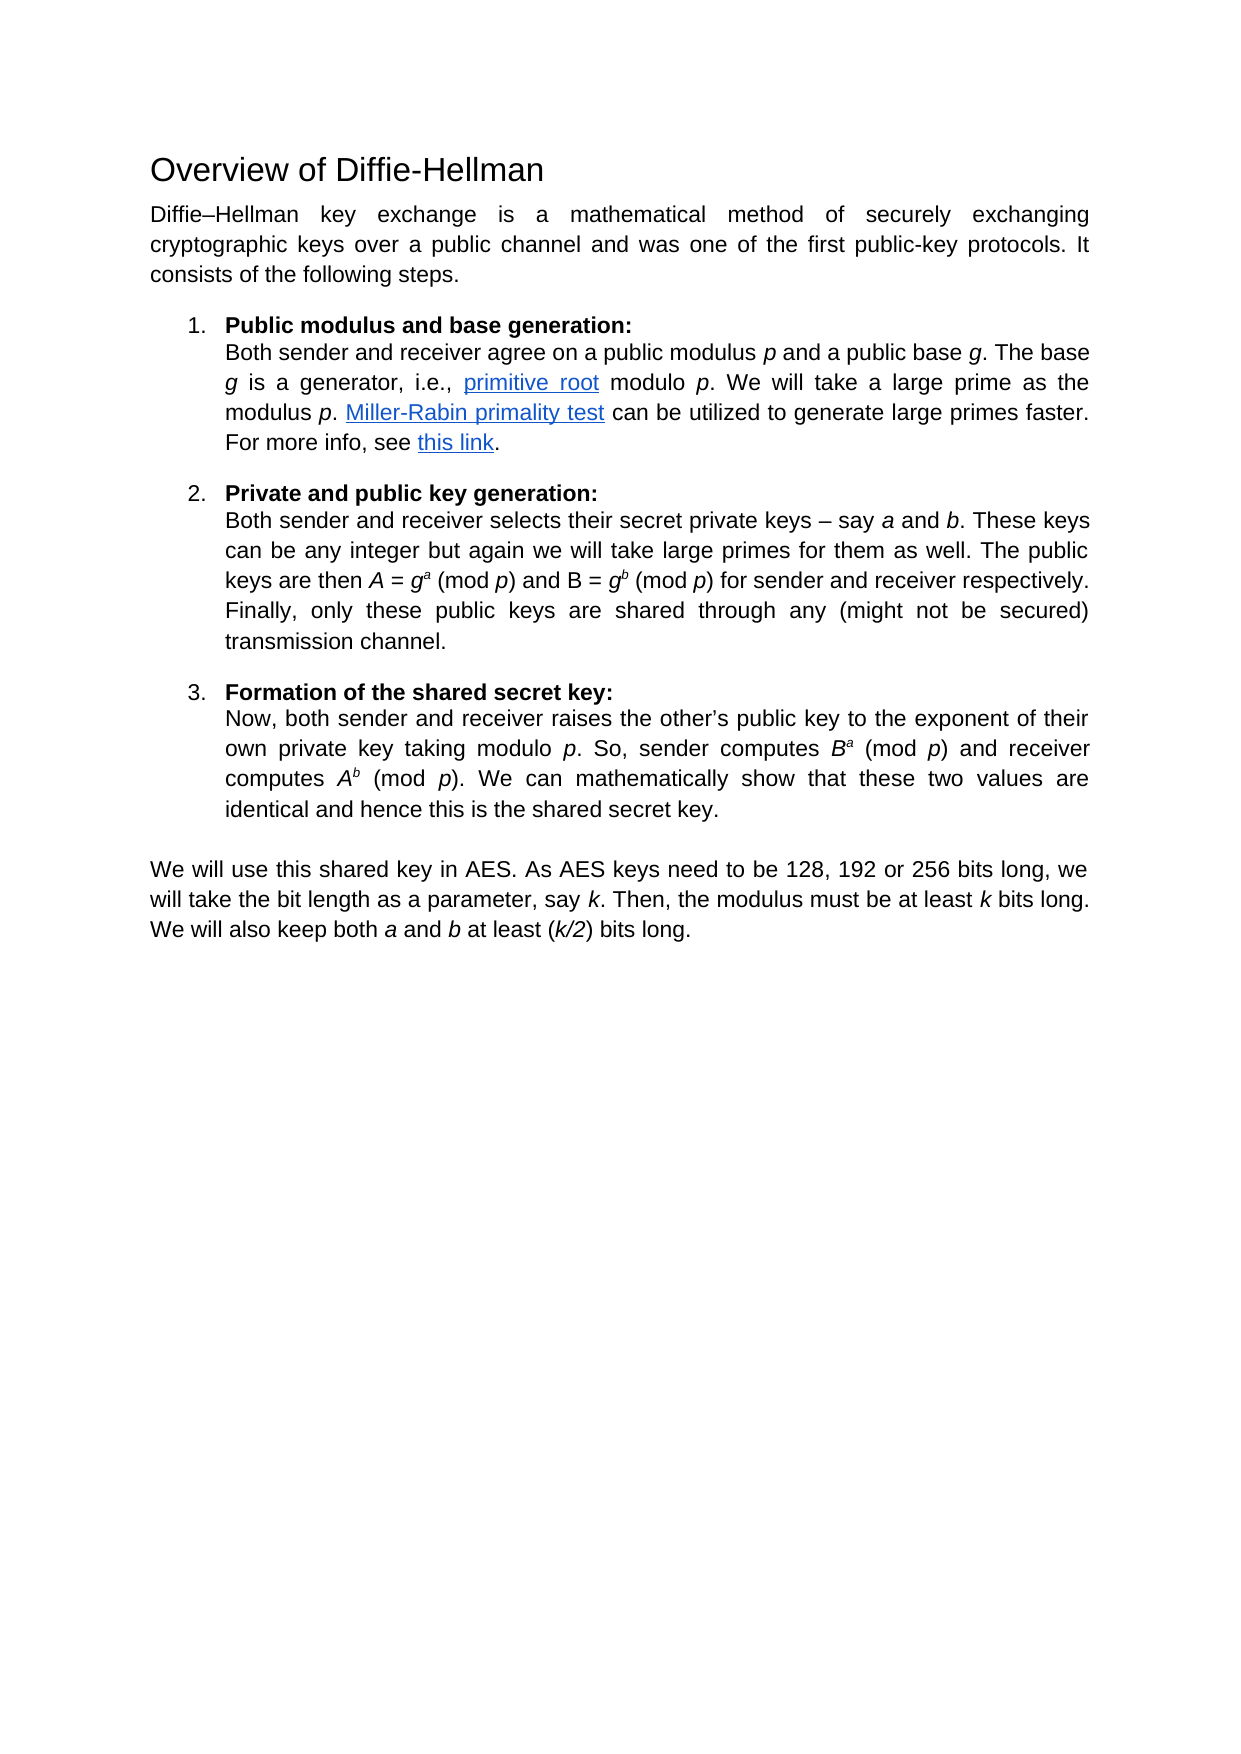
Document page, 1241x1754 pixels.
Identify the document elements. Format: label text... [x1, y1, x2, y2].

text Now, both sender and receiver raises the other’s public key to the exponent of their own private key taking modulo p. So, sender computes Ba (mod p) and receiver computes Ab (mod p). We can mathematically show that these two values are identical and hence this is the shared secret key. [225, 705, 1090, 822]
list Private and public key generation: [187, 480, 1090, 507]
text We will use this shared key in AES. As AES keys need to be 128, 192 or 256 bits long, we will take the bit length as a parameter, say k. Then, the modulus must be at least k bits long. We will also keep both a and b at least (k/2) bits long. [150, 856, 1090, 943]
text Diffie–Hellman key exchange is a mathematical method of securely exchanging cryptographic keys over a public channel and was one of the first public-key protocols. It consists of the following steps. [150, 201, 1090, 288]
list Formation of the shared secret key: [187, 679, 1090, 705]
subtitle Overview of Diffie-Hellman [150, 150, 1090, 188]
text Both sender and receiver selects their secret private keys – say a and b. These keys can be any integer but again we will take large primes for them as well. The public keys are then A = ga (mod p) and B = gb (mod p) for sender and receiver respectively. Finally, only these public keys are shared through any (might not be secured) transmission channel. [225, 507, 1090, 654]
list Public modulus and base generation: [187, 312, 1090, 339]
text Both sender and receiver agree on a public modulus p and a public base g. The base g is a generator, i.e., primitive root modulo p. We will take a large prime as the modulus p. Miller-Rabin primality test can be utilized to generate large primes faster. For more info, see this link. [225, 339, 1090, 456]
